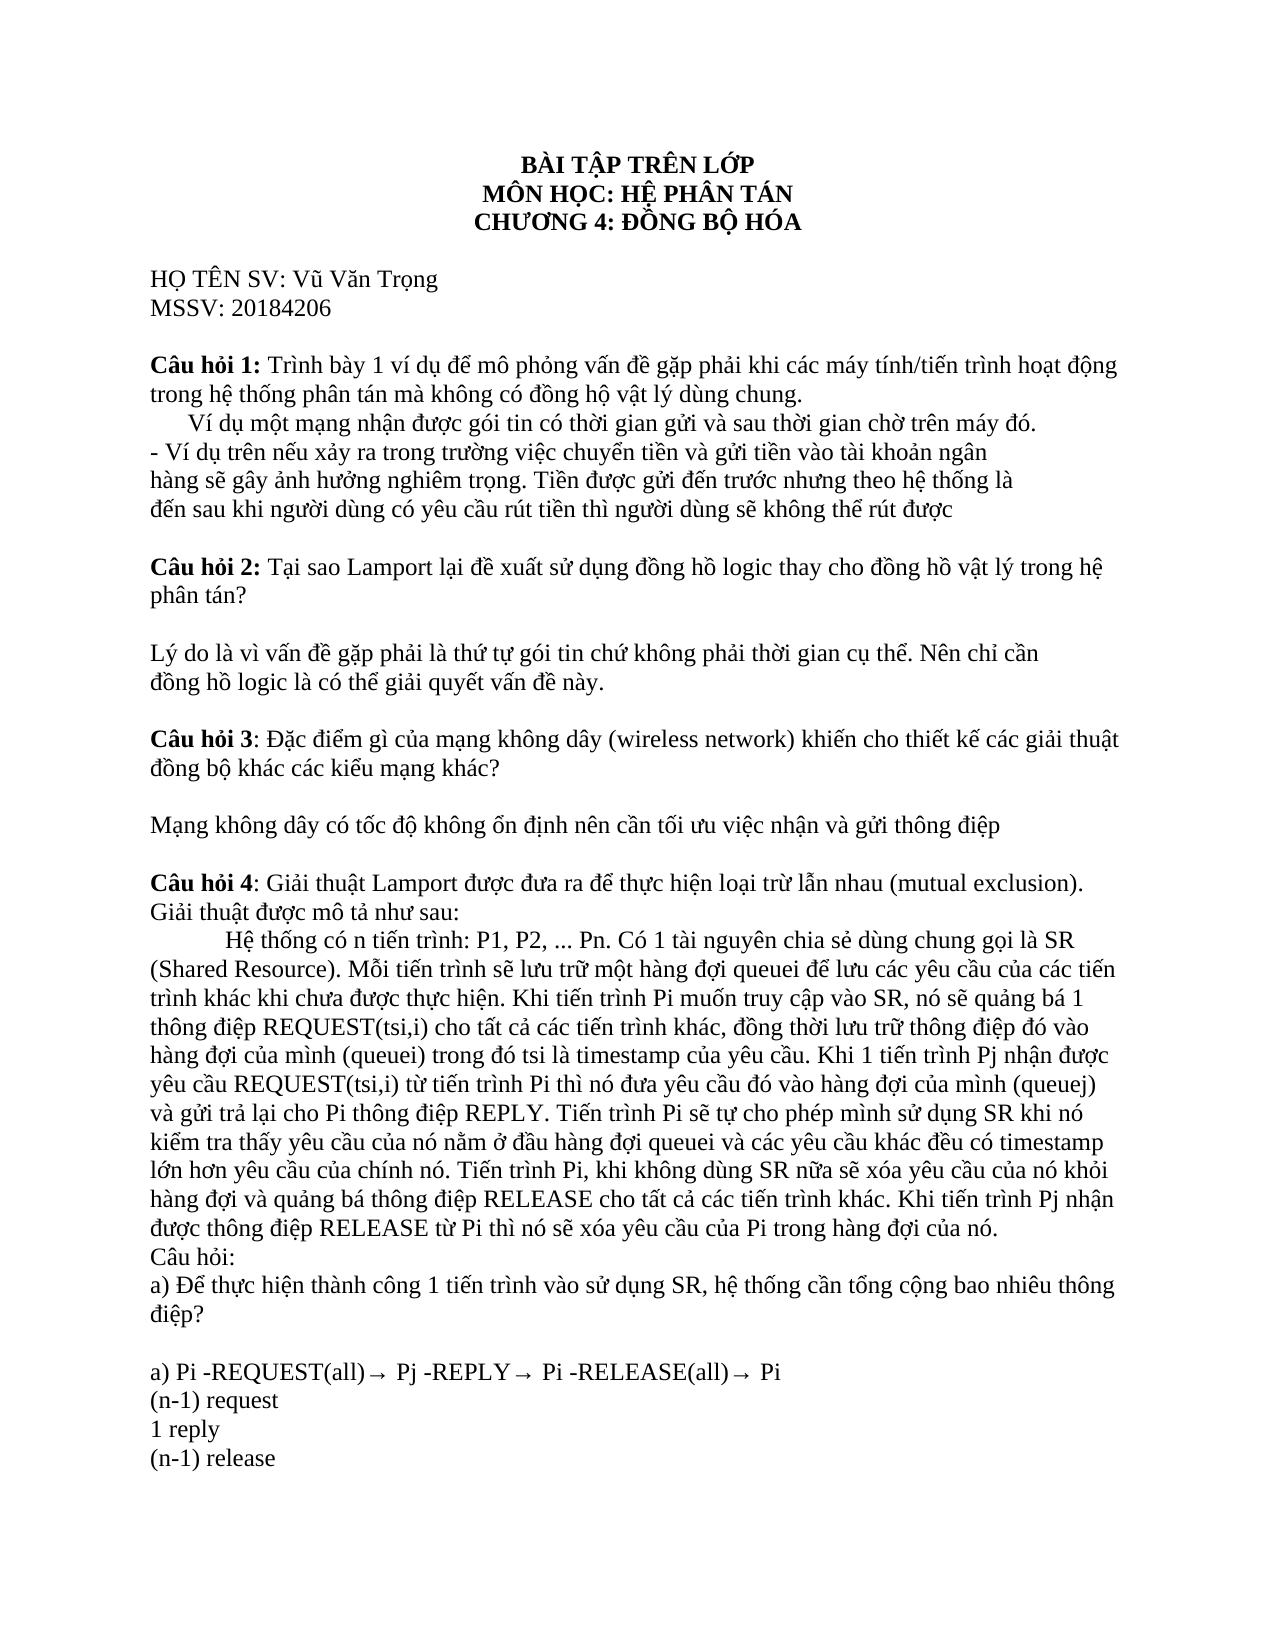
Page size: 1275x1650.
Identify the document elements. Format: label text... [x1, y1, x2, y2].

text Câu hỏi 3: Đặc điểm gì của mạng không dây (wireless network) khiến cho thiết kế các giải thuật đồng bộ khác các kiểu mạng khác? [150, 696, 1125, 782]
text 1 reply [150, 1414, 1125, 1443]
text Lý do là vì vấn đề gặp phải là thứ tự gói tin chứ không phải thời gian cụ thể. Nên chỉ cần [150, 638, 1125, 667]
text Câu hỏi 2: Tại sao Lamport lại đề xuất sử dụng đồng hồ logic thay cho đồng hồ vật lý trong hệ phân tán? [150, 523, 1125, 609]
text hàng sẽ gây ảnh hưởng nghiêm trọng. Tiền được gửi đến trước nhưng theo hệ thống là [150, 466, 1125, 494]
text MSSV: 20184206 Câu hỏi 1: Trình bày 1 ví dụ để mô phỏng vấn đề gặp phải khi các máy tính/tiến trình hoạt động trong hệ thống phân tán mà không có đồng hộ vật lý dùng chung. [150, 293, 1125, 408]
text (n-1) request [150, 1386, 1125, 1414]
text Ví dụ một mạng nhận được gói tin có thời gian gửi và sau thời gian chờ trên máy đó. [150, 408, 1125, 437]
text HỌ TÊN SV: Vũ Văn Trọng [150, 264, 1125, 293]
text (n-1) release [150, 1443, 1125, 1472]
text đến sau khi người dùng có yêu cầu rút tiền thì người dùng sẽ không thể rút được [150, 494, 1125, 523]
text - Ví dụ trên nếu xảy ra trong trường việc chuyển tiền và gửi tiền vào tài khoản ngân [150, 437, 1125, 466]
text BÀI TẬP TRÊN LỚP MÔN HỌC: HỆ PHÂN TÁN CHƯƠNG 4: ĐỒNG BỘ HÓA [150, 150, 1125, 264]
text đồng hồ logic là có thể giải quyết vấn đề này. [150, 667, 1125, 696]
text Mạng không dây có tốc độ không ổn định nên cần tối ưu việc nhận và gửi thông điệp [150, 811, 1125, 839]
text a) Pi -REQUEST(all)→ Pj -REPLY→ Pi -RELEASE(all)→ Pi [150, 1357, 1125, 1386]
text Câu hỏi 4: Giải thuật Lamport được đưa ra để thực hiện loại trừ lẫn nhau (mutual exclusion). Giải thuật được mô tả như sau: Hệ thống có n tiến trình: P1, P2, ... Pn. Có 1 tài nguyên chia sẻ dùng chung gọi là SR (Shared Resource). Mỗi tiến trình sẽ lưu trữ một hàng đợi queuei để lưu các yêu cầu của các tiến trình khác khi chưa được thực hiện. Khi tiến trình Pi muốn truy cập vào SR, nó sẽ quảng bá 1 thông điệp REQUEST(tsi,i) cho tất cả các tiến trình khác, đồng thời lưu trữ thông điệp đó vào hàng đợi của mình (queuei) trong đó tsi là timestamp của yêu cầu. Khi 1 tiến trình Pj nhận được yêu cầu REQUEST(tsi,i) từ tiến trình Pi thì nó đưa yêu cầu đó vào hàng đợi của mình (queuej) và gửi trả lại cho Pi thông điệp REPLY. Tiến trình Pi sẽ tự cho phép mình sử dụng SR khi nó kiểm tra thấy yêu cầu của nó nằm ở đầu hàng đợi queuei và các yêu cầu khác đều có timestamp lớn hơn yêu cầu của chính nó. Tiến trình Pi, khi không dùng SR nữa sẽ xóa yêu cầu của nó khỏi hàng đợi và quảng bá thông điệp RELEASE cho tất cả các tiến trình khác. Khi tiến trình Pj nhận được thông điệp RELEASE từ Pi thì nó sẽ xóa yêu cầu của Pi trong hàng đợi của nó. Câu hỏi: a) Để thực hiện thành công 1 tiến trình vào sử dụng SR, hệ thống cần tổng cộng bao nhiêu thông điệp? [150, 839, 1125, 1328]
